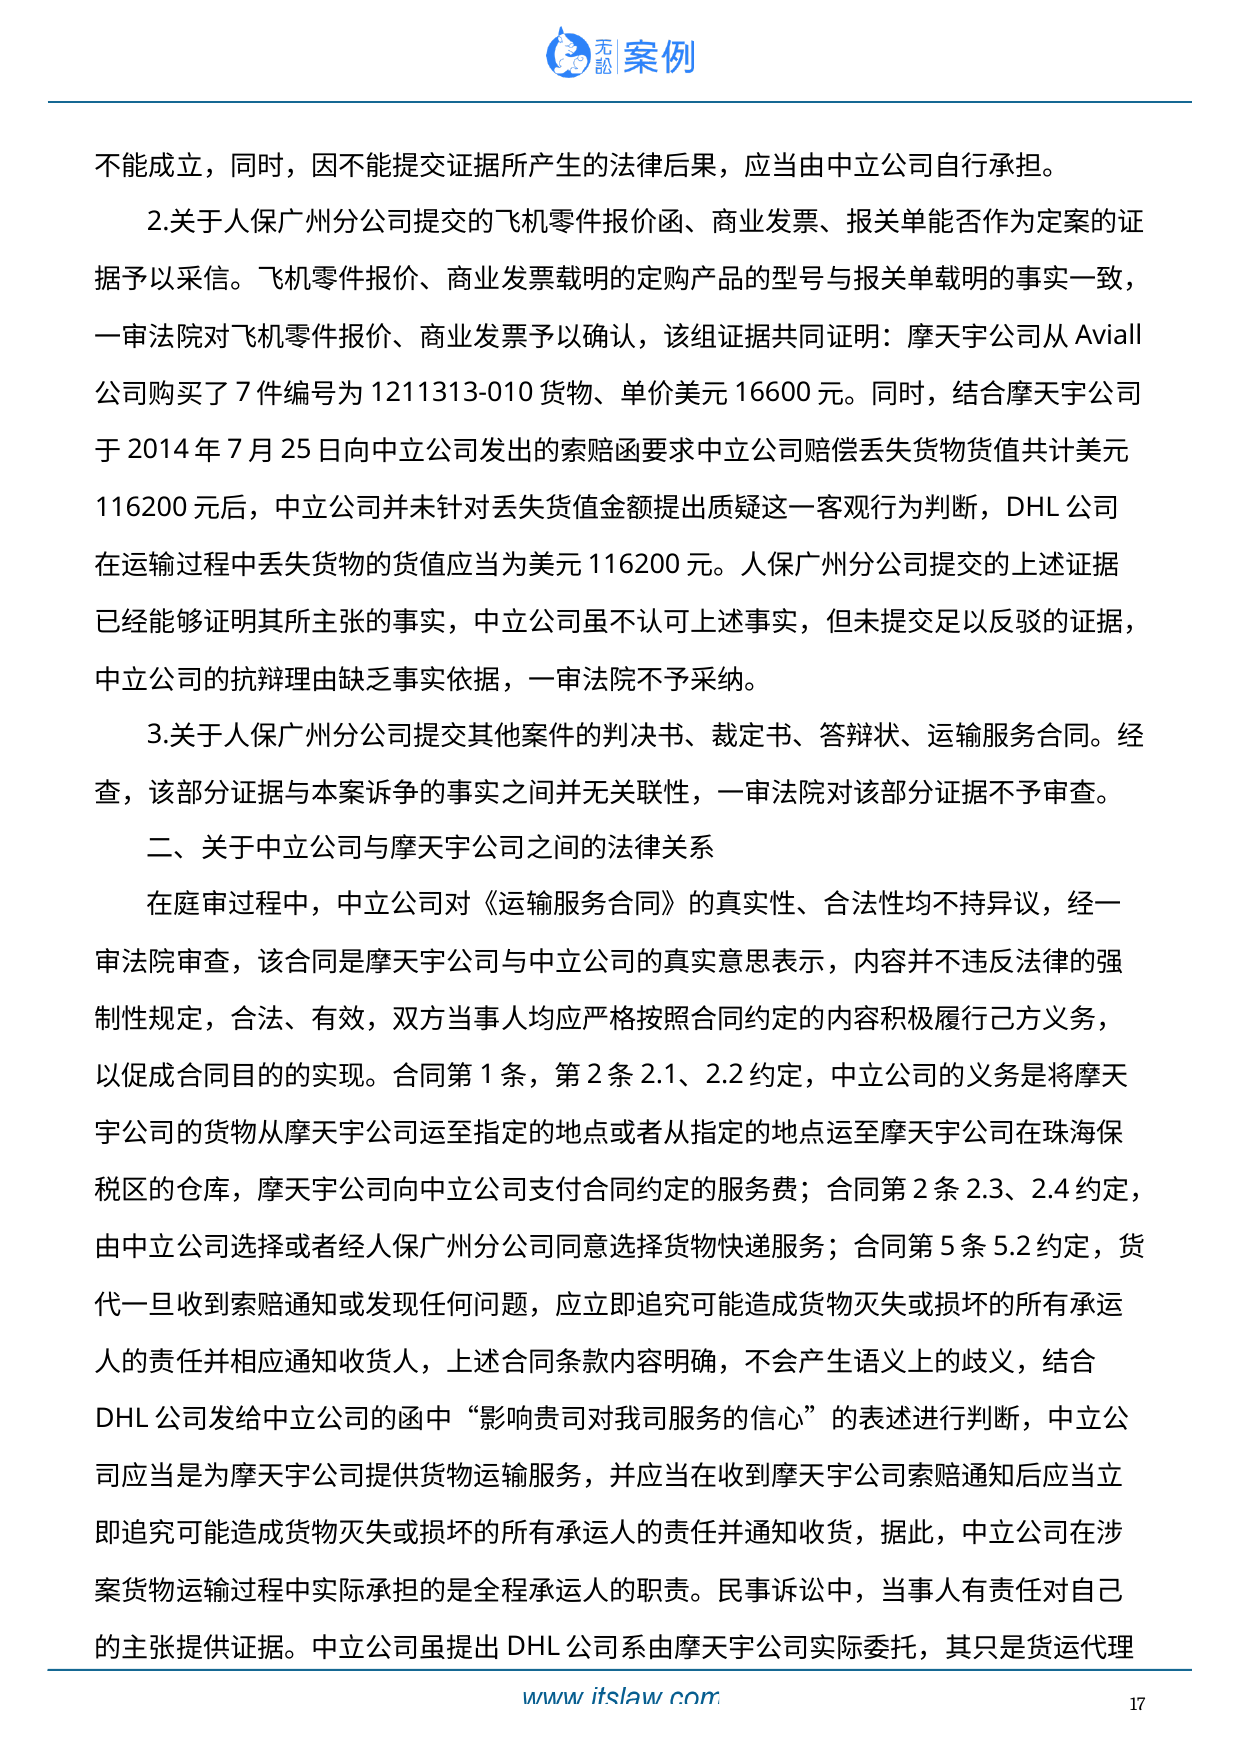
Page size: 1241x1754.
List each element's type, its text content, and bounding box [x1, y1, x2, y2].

picture [523, 1687, 720, 1704]
text 2.关于人保广州分公司提交的飞机零件报价函、商业发票、报关单能否作为定案的证据予以采信。飞机零件报价、商业发票载明的定购产品的型号与报关单载明的事实一致，一审法院对飞机零件报价、商业发票予以确认，该组证据共同证明：摩天宇公司从Aviall公司购买了7件编号为1211313-010货物、单价美元16600元。同时，结合摩天宇公司于2014年7月25日向中立公司发出的索赔函要求中立公司赔偿丢失货物货值共计美元116200元后，中立公司并未针对丢失货值金额提出质疑这一客观行为判断，DHL公司在运输过程中丢失货物的货值应当为美元116200元。人保广州分公司提交的上述证据已经能够证明其所主张的事实，中立公司虽不认可上述事实，但未提交足以反驳的证据，中立公司的抗辩理由缺乏事实依据，一审法院不予采纳。 [94, 198, 1146, 699]
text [94, 85, 1146, 186]
text 二、关于中立公司与摩天宇公司之间的法律关系 [94, 824, 1146, 868]
picture [546, 26, 694, 78]
text 3.关于人保广州分公司提交其他案件的判决书、裁定书、答辩状、运输服务合同。经查，该部分证据与本案诉争的事实之间并无关联性，一审法院对该部分证据不予审查。 [94, 711, 1146, 812]
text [94, 880, 1146, 1667]
